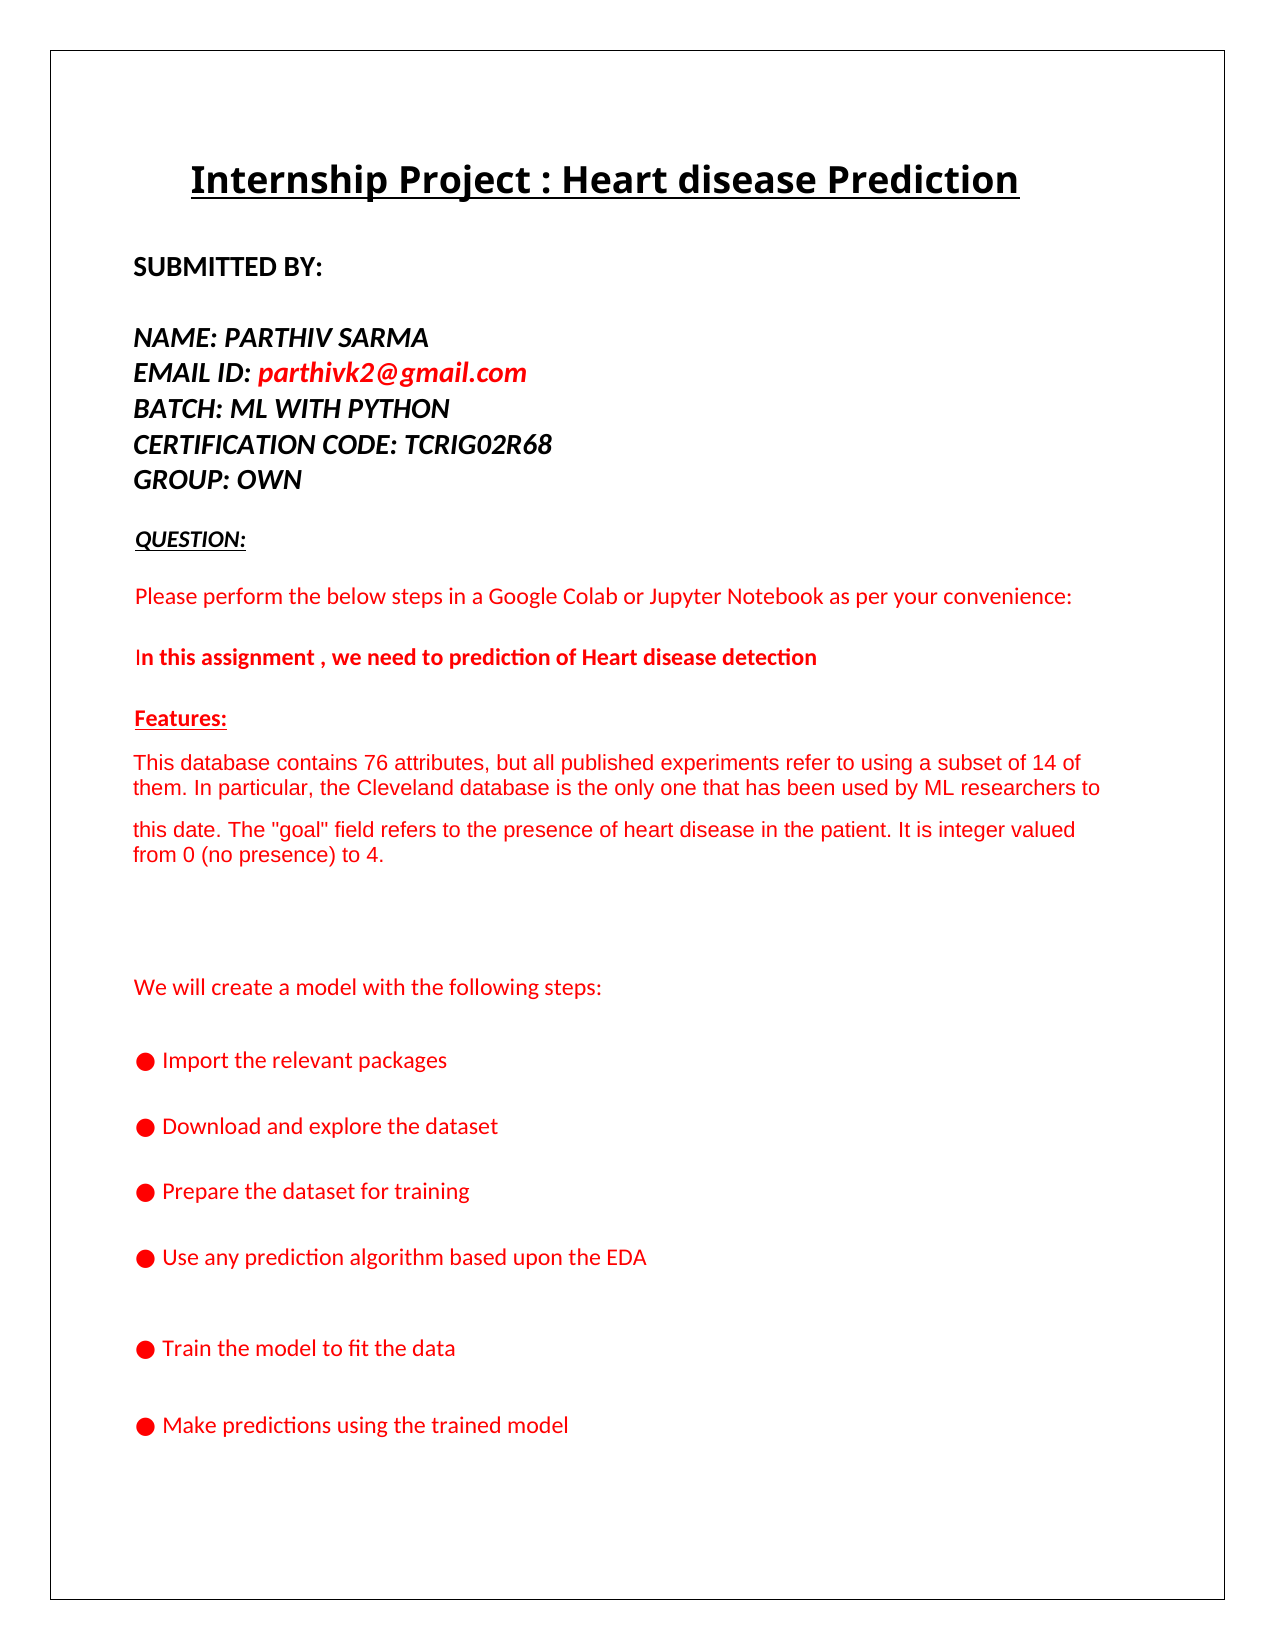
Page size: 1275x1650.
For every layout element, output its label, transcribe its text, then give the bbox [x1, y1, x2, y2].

text ● Download and explore the dataset [135, 1099, 1125, 1148]
text This database contains 76 attributes, but all published experiments refer to using a subset of 14 of them. In particular, the Cleveland database is the only one that has been used by ML researchers to [133, 749, 1125, 800]
text GROUP: OWN [133, 461, 1125, 497]
text We will create a model with the following steps: [133, 972, 1125, 1001]
subtitle Internship Project : Heart disease Prediction [133, 153, 1125, 204]
text ● Train the model to fit the data [135, 1321, 936, 1370]
text Please perform the below steps in a Google Colab or Jupyter Notebook as per your convenience: [134, 581, 1115, 611]
text this date. The "goal" field refers to the presence of heart disease in the patient. It is integer valued from 0 (no presence) to 4. [133, 817, 1125, 867]
text EMAIL ID: parthivk2@gmail.com [133, 354, 1125, 390]
text QUESTION: [134, 524, 1115, 554]
text Features: [134, 703, 1125, 733]
text In this assignment , we need to prediction of Heart disease detection [135, 642, 1125, 671]
text NAME: PARTHIV SARMA [133, 319, 1125, 354]
text ● Use any prediction algorithm based upon the EDA [135, 1230, 936, 1279]
text BATCH: ML WITH PYTHON [133, 390, 1125, 426]
text ● Prepare the dataset for training [135, 1164, 1125, 1213]
text CERTIFICATION CODE: TCRIG02R68 [133, 426, 1125, 461]
text SUBMITTED BY: [133, 248, 1125, 283]
text ● Make predictions using the trained model [135, 1398, 1125, 1448]
text ● Import the relevant packages [135, 1033, 1125, 1082]
